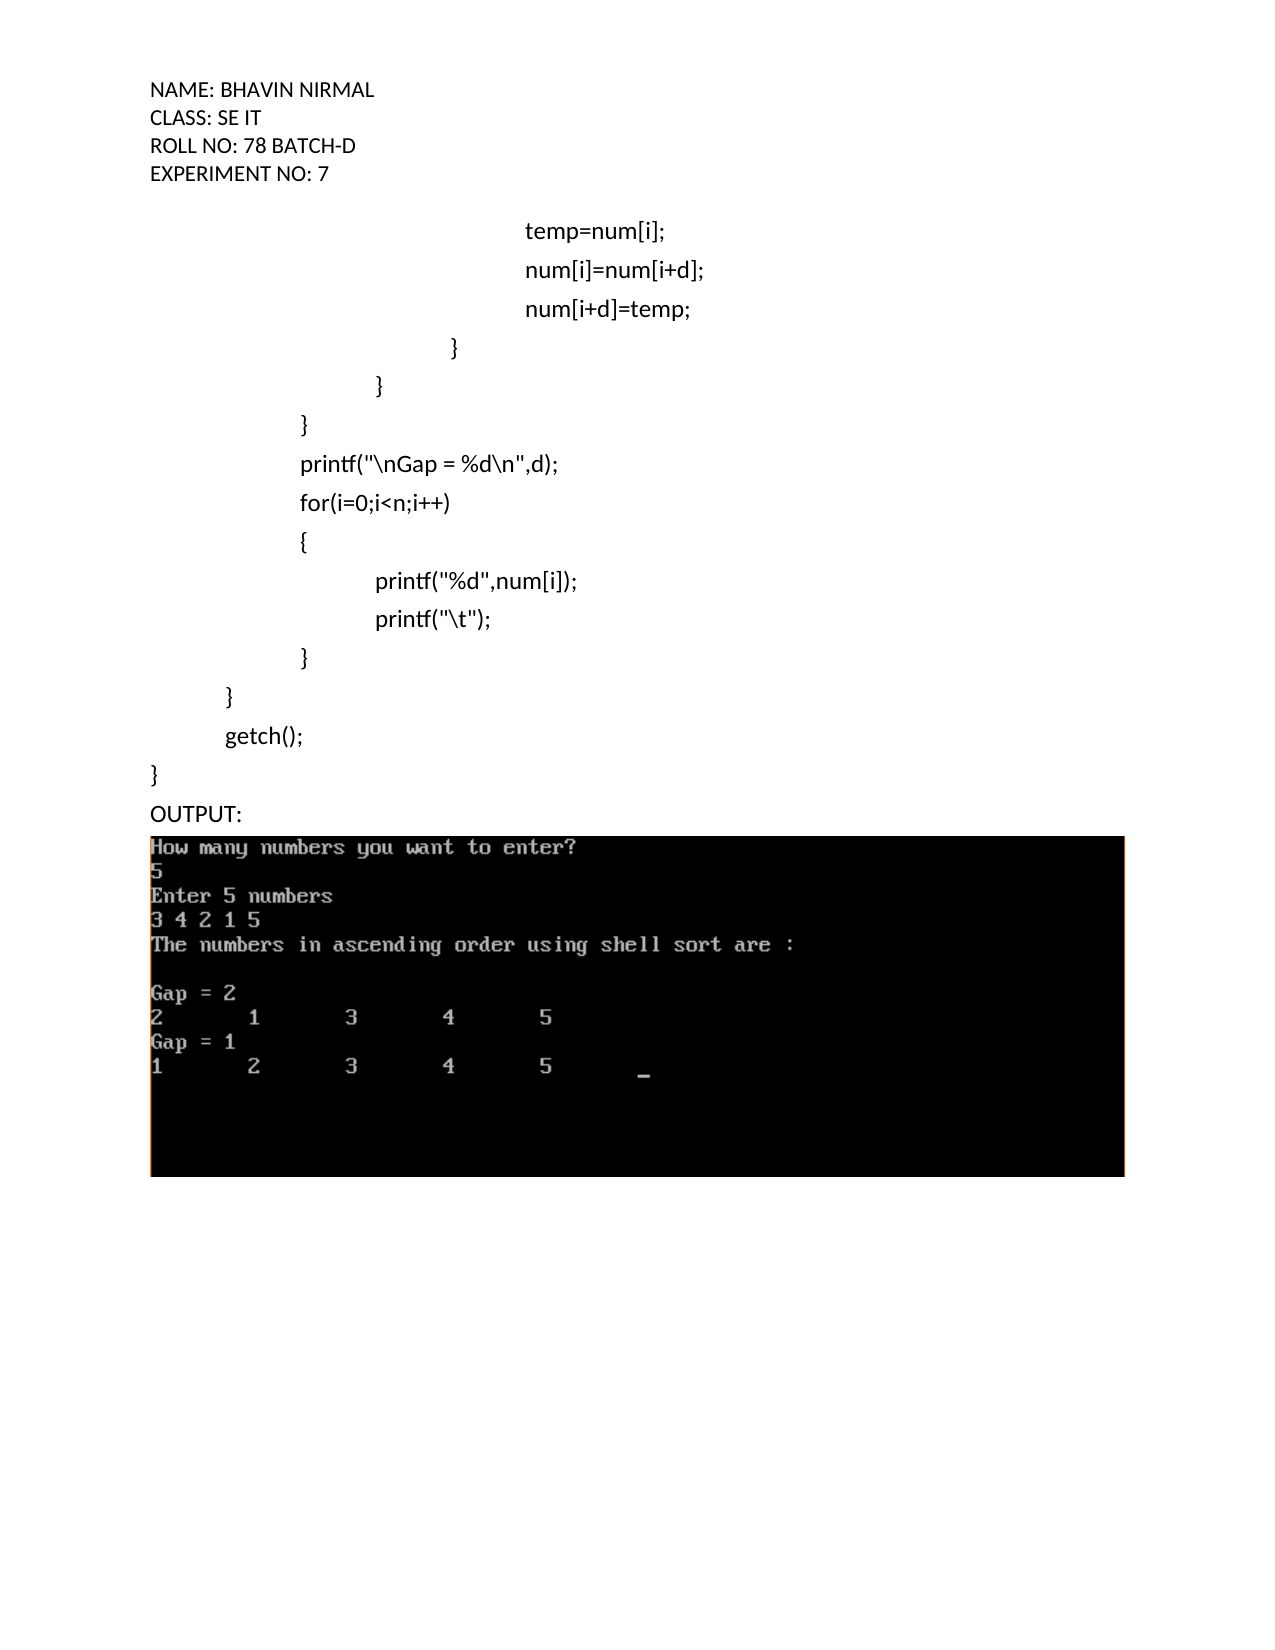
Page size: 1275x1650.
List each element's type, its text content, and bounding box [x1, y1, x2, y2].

text } [150, 332, 1125, 362]
text printf("\t"); [150, 604, 1125, 634]
text printf("%d",num[i]); [150, 565, 1125, 595]
text getch(); [150, 720, 1125, 751]
text { [150, 526, 1125, 556]
text temp=num[i]; [150, 215, 1125, 246]
text num[i]=num[i+d]; [150, 254, 1125, 284]
text num[i+d]=temp; [150, 293, 1125, 323]
text } [150, 681, 1125, 712]
text } [150, 409, 1125, 440]
text OUTPUT: [150, 798, 1125, 828]
text for(i=0;i<n;i++) [150, 487, 1125, 518]
text } [150, 759, 1125, 789]
text } [150, 371, 1125, 401]
text printf("\nGap = %d\n",d); [150, 448, 1125, 479]
text } [150, 642, 1125, 673]
picture [150, 836, 1125, 1177]
